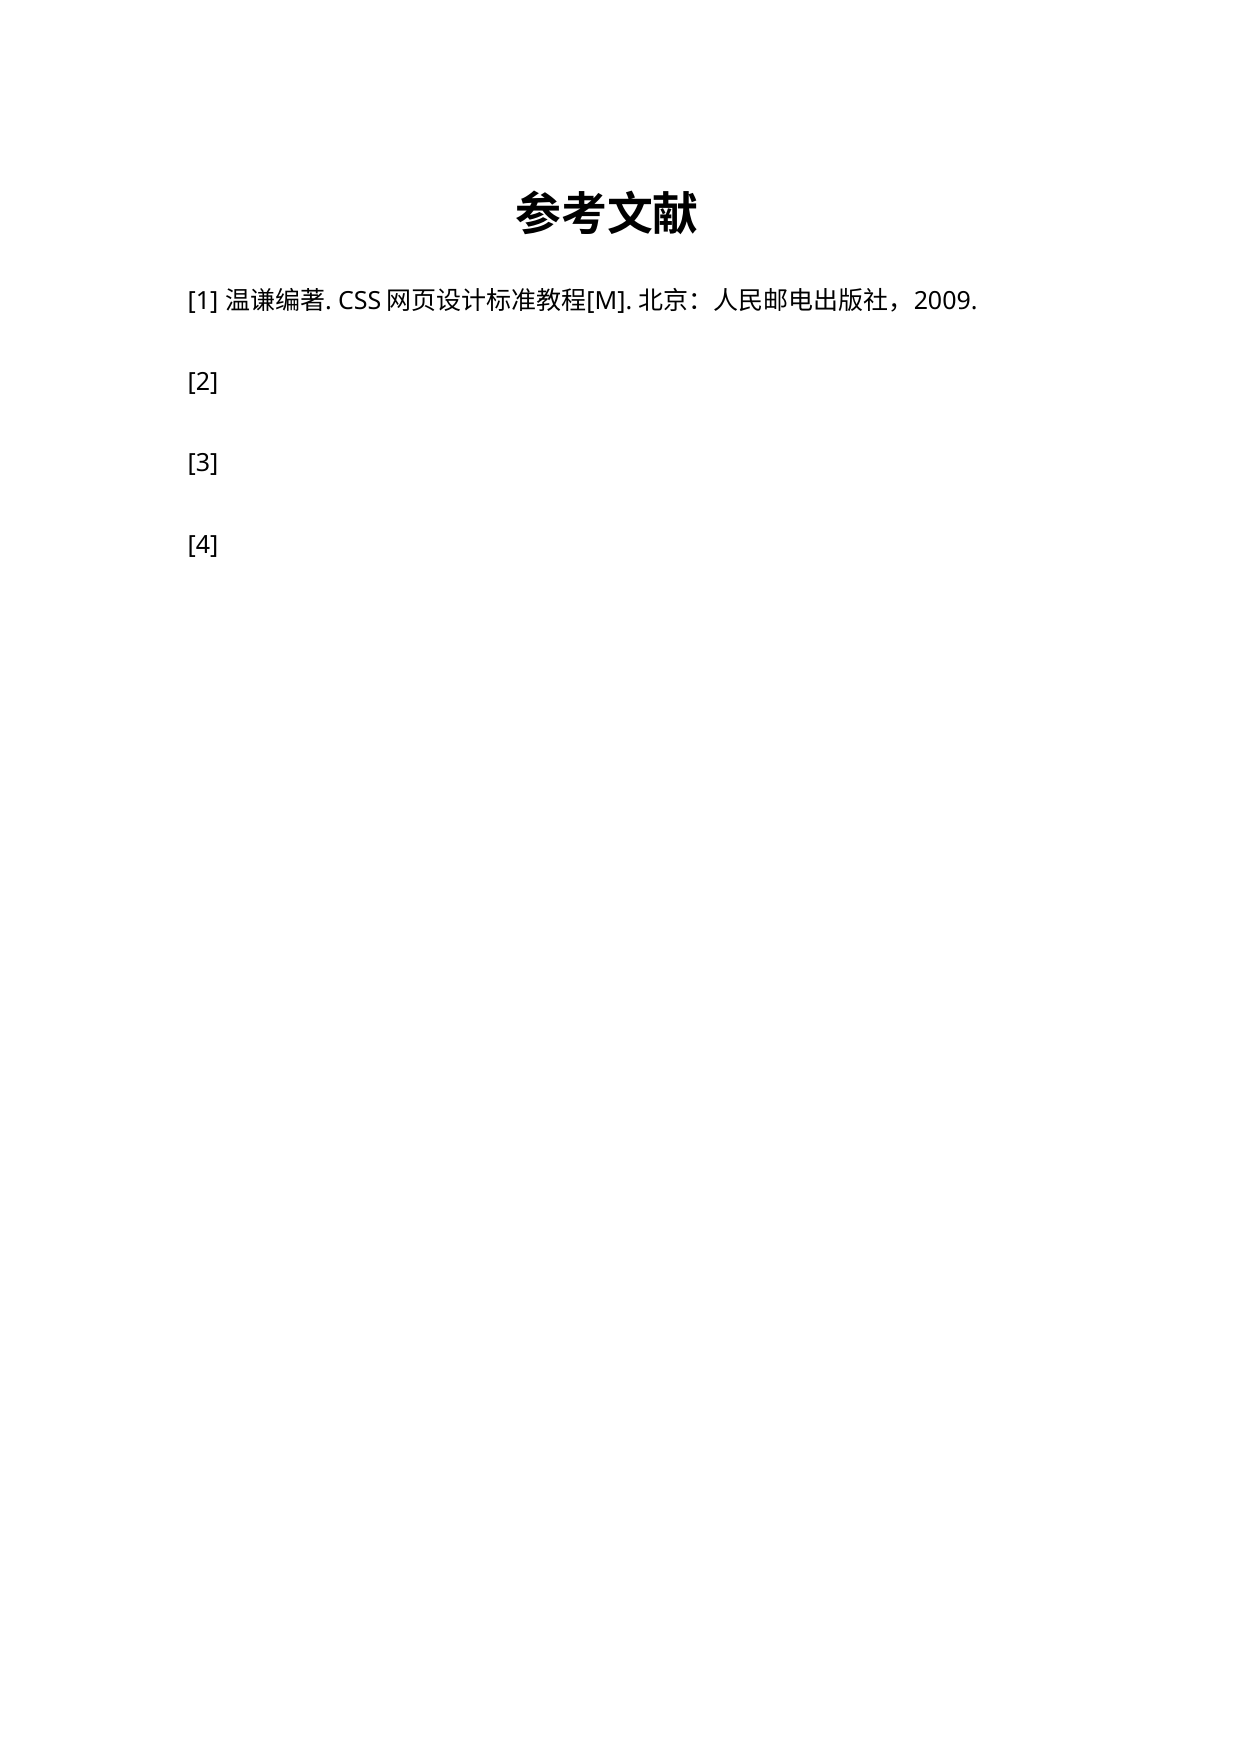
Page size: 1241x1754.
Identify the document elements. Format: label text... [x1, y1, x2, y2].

text [4] [187, 511, 1053, 576]
text [1] 温谦编著. CSS网页设计标准教程[M]. 北京：人民邮电出版社，2009. [187, 266, 1053, 331]
text [2] [187, 348, 1053, 413]
text [3] [187, 429, 1053, 494]
subtitle 参考文献 [187, 162, 1026, 259]
